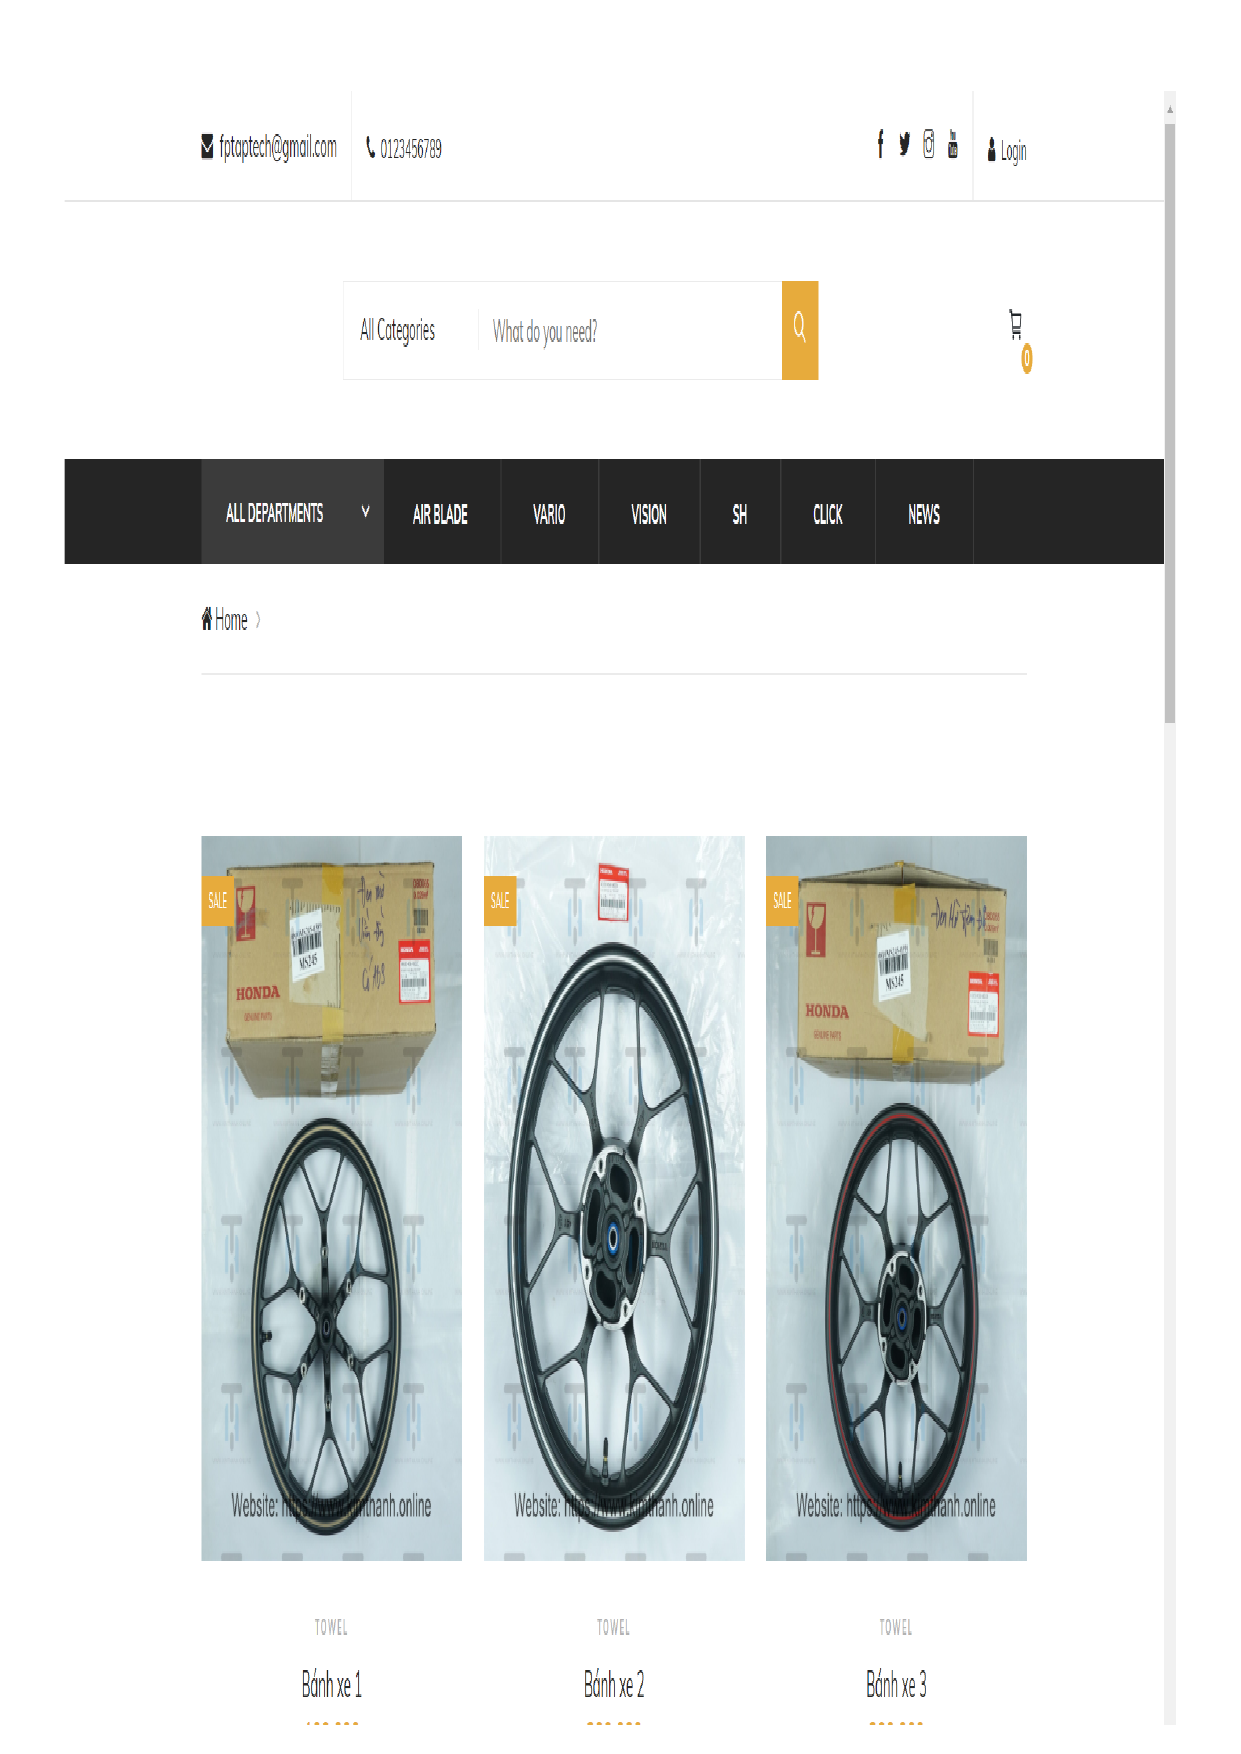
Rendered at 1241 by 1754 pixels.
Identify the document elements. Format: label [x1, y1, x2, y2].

picture [64, 91, 1176, 1725]
